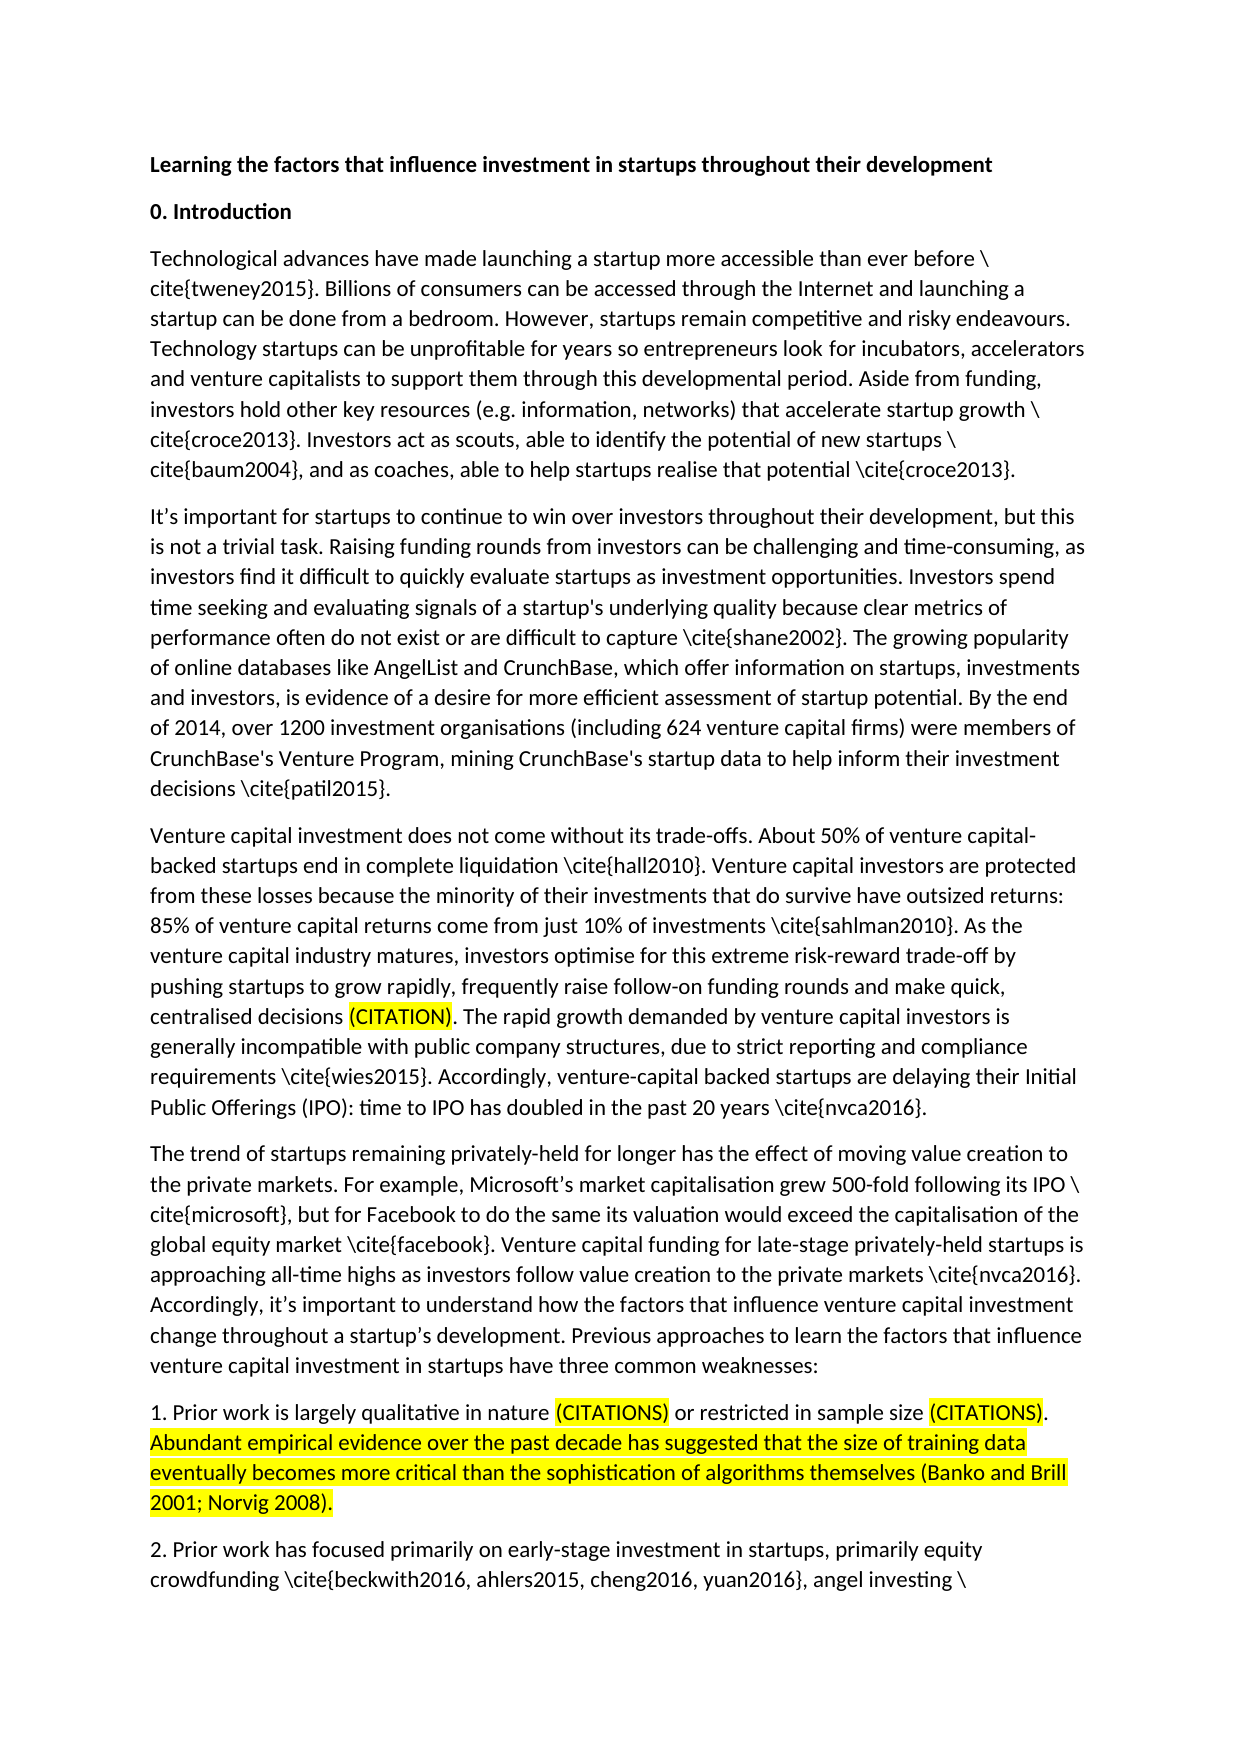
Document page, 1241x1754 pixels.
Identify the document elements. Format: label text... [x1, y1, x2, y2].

text Learning the factors that influence investment in startups throughout their development [150, 150, 1090, 178]
text Technological advances have made launching a startup more accessible than ever before \cite{tweney2015}. Billions of consumers can be accessed through the Internet and launching a startup can be done from a bedroom. However, startups remain competitive and risky endeavours. Technology startups can be unprofitable for years so entrepreneurs look for incubators, accelerators and venture capitalists to support them through this developmental period. Aside from funding, investors hold other key resources (e.g. information, networks) that accelerate startup growth \cite{croce2013}. Investors act as scouts, able to identify the potential of new startups \cite{baum2004}, and as coaches, able to help startups realise that potential \cite{croce2013}. [150, 244, 1090, 483]
text 0. Introduction [150, 197, 1090, 225]
text The trend of startups remaining privately-held for longer has the effect of moving value creation to the private markets. For example, Microsoft’s market capitalisation grew 500-fold following its IPO \cite{microsoft}, but for Facebook to do the same its valuation would exceed the capitalisation of the global equity market \cite{facebook}. Venture capital funding for late-stage privately-held startups is approaching all-time highs as investors follow value creation to the private markets \cite{nvca2016}. Accordingly, it’s important to understand how the factors that influence venture capital investment change throughout a startup’s development. Previous approaches to learn the factors that influence venture capital investment in startups have three common weaknesses: [150, 1139, 1090, 1379]
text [150, 1535, 1090, 1594]
text Venture capital investment does not come without its trade-offs. About 50% of venture capital-backed startups end in complete liquidation \cite{hall2010}. Venture capital investors are protected from these losses because the minority of their investments that do survive have outsized returns: 85% of venture capital returns come from just 10% of investments \cite{sahlman2010}. As the venture capital industry matures, investors optimise for this extreme risk-reward trade-off by pushing startups to grow rapidly, frequently raise follow-on funding rounds and make quick, centralised decisions (CITATION). The rapid growth demanded by venture capital investors is generally incompatible with public company structures, due to strict reporting and compliance requirements \cite{wies2015}. Accordingly, venture-capital backed startups are delaying their Initial Public Offerings (IPO): time to IPO has doubled in the past 20 years \cite{nvca2016}. [150, 821, 1090, 1121]
text It’s important for startups to continue to win over investors throughout their development, but this is not a trivial task. Raising funding rounds from investors can be challenging and time-consuming, as investors find it difficult to quickly evaluate startups as investment opportunities. Investors spend time seeking and evaluating signals of a startup's underlying quality because clear metrics of performance often do not exist or are difficult to capture \cite{shane2002}. The growing popularity of online databases like AngelList and CrunchBase, which offer information on startups, investments and investors, is evidence of a desire for more efficient assessment of startup potential. By the end of 2014, over 1200 investment organisations (including 624 venture capital firms) were members of CrunchBase's Venture Program, mining CrunchBase's startup data to help inform their investment decisions \cite{patil2015}. [150, 502, 1090, 802]
text 1. Prior work is largely qualitative in nature (CITATIONS) or restricted in sample size (CITATIONS). Abundant empirical evidence over the past decade has suggested that the size of training data eventually becomes more critical than the sophistication of algorithms themselves (Banko and Brill 2001; Norvig 2008). [150, 1398, 1090, 1517]
